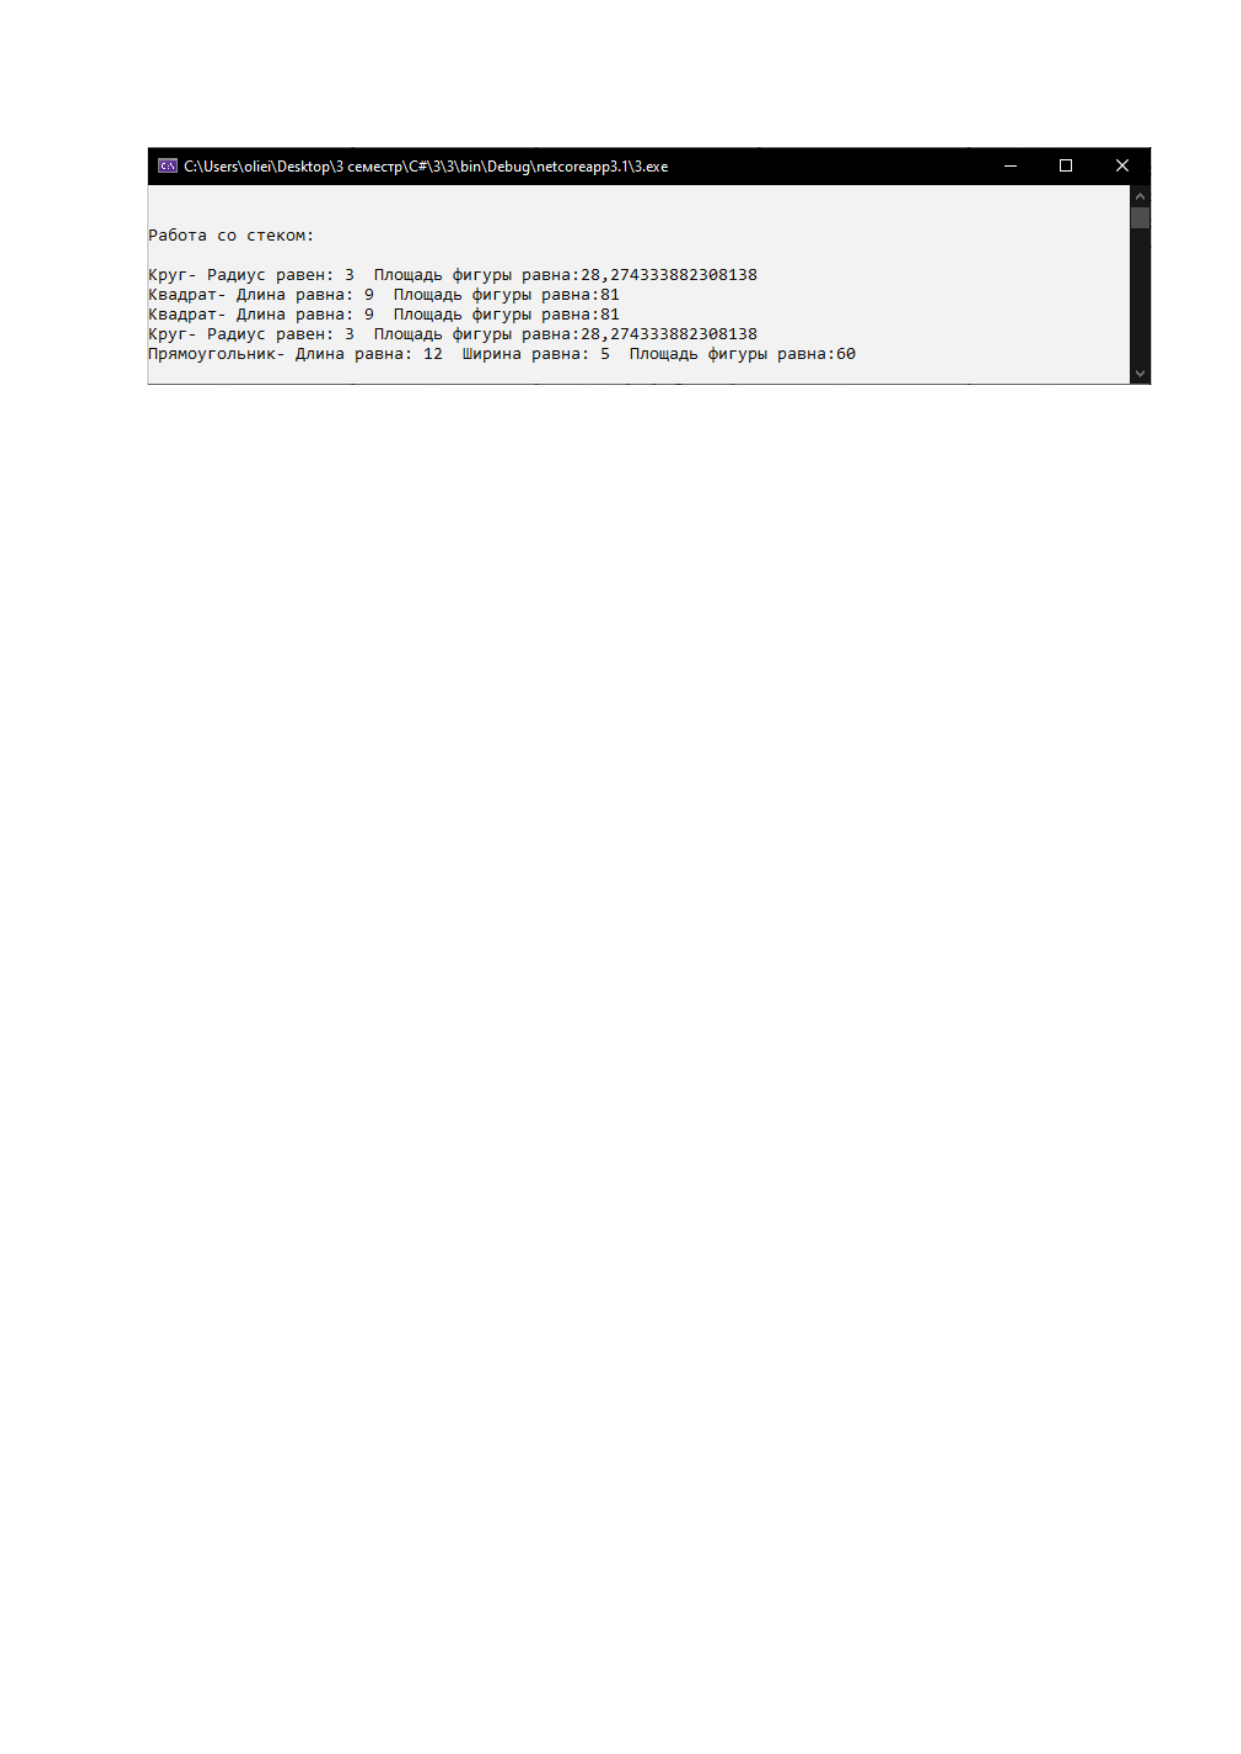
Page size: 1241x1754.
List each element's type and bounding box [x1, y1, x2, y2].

picture [147, 147, 1152, 385]
